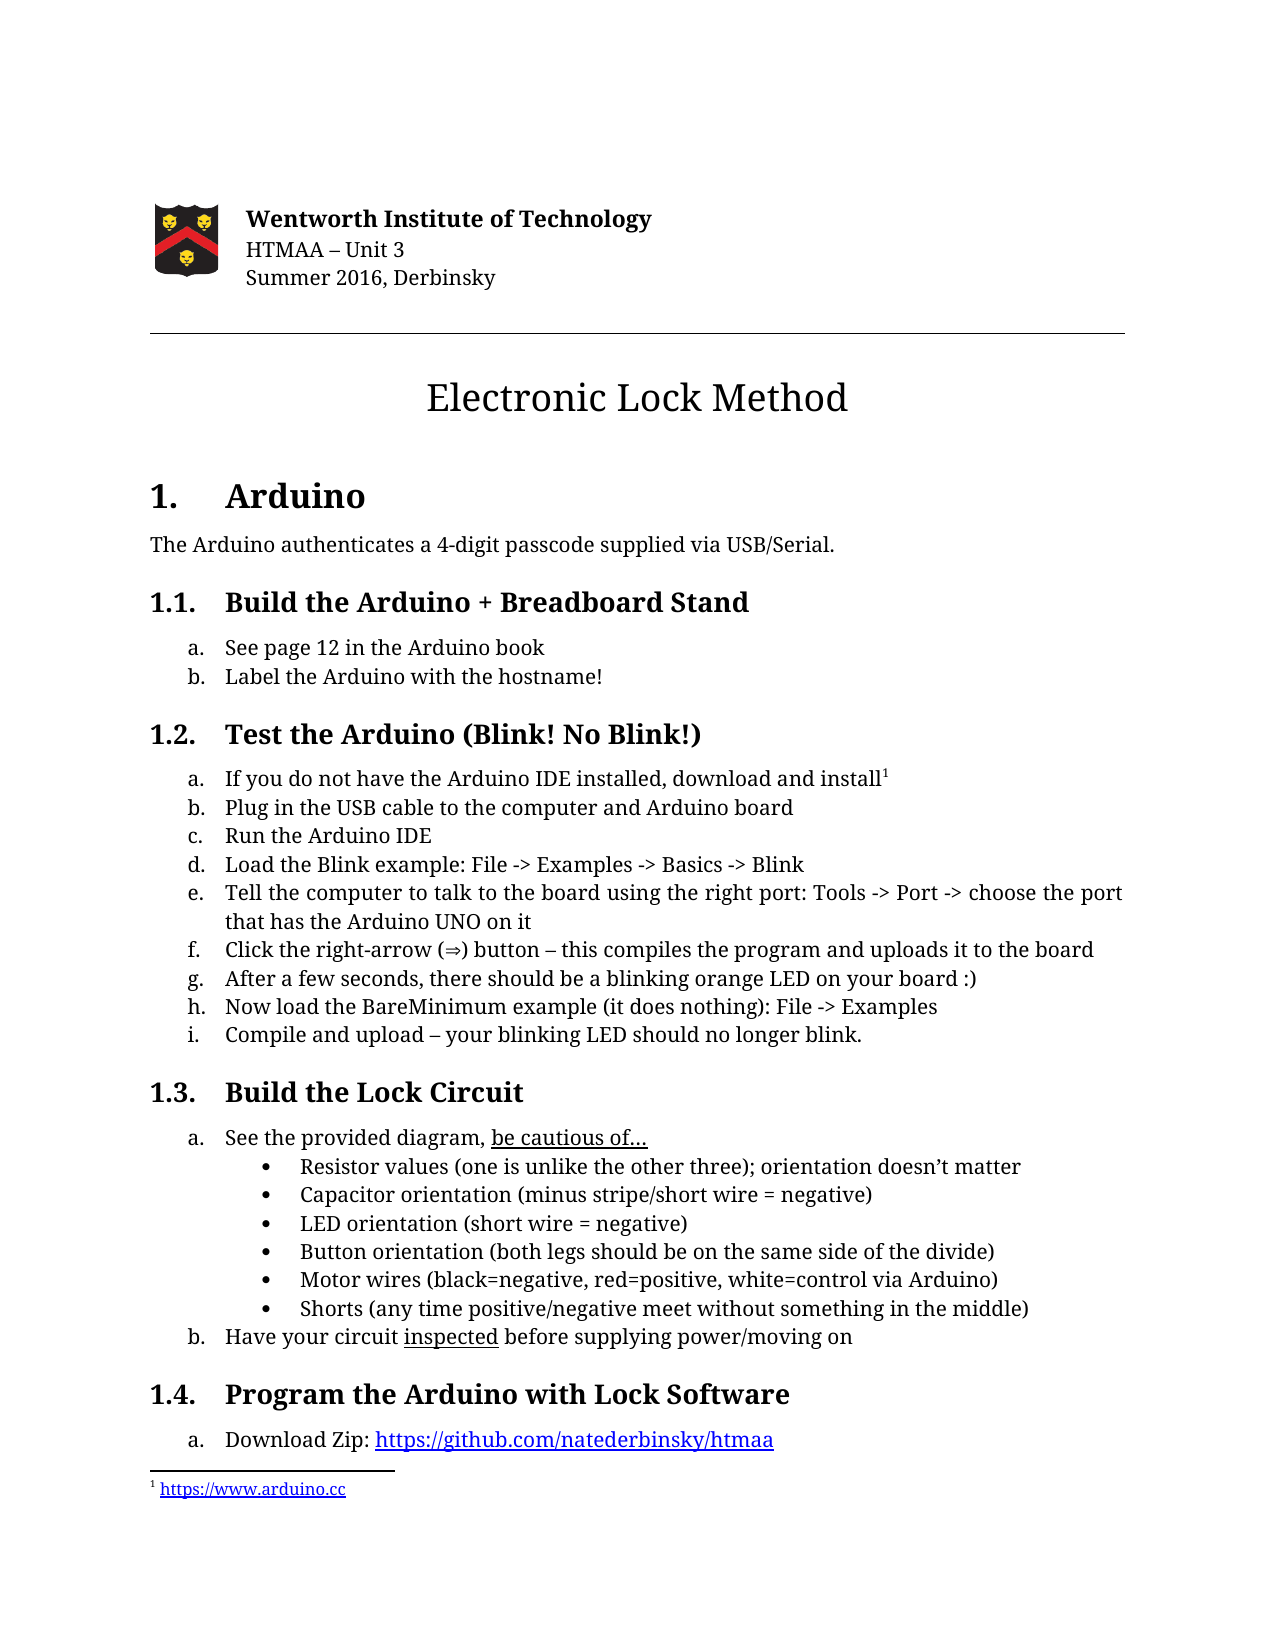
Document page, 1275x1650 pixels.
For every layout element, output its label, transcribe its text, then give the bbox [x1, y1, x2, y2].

list See the provided diagram, be cautious of… [187, 1123, 1125, 1152]
list Tell the computer to talk to the board using the right port: Tools -> Port -> choose the port that has the Arduino UNO on it [187, 878, 1125, 935]
list Click the right-arrow () button – this compiles the program and uploads it to the board [187, 935, 1125, 964]
list Run the Arduino IDE [187, 821, 1125, 850]
list After a few seconds, there should be a blinking orange LED on your board :) [187, 964, 1125, 992]
list Plug in the USB cable to the computer and Arduino board [187, 793, 1125, 821]
subtitle Build the Arduino + Breadboard Stand [150, 584, 1125, 621]
subtitle Arduino [150, 473, 1125, 518]
title Electronic Lock Method [150, 372, 1125, 423]
list Resistor values (one is unlike the other three); orientation doesn’t matter [262, 1152, 1125, 1180]
list Button orientation (both legs should be on the same side of the divide) [262, 1237, 1125, 1266]
table_header [139, 204, 234, 302]
list Capacitor orientation (minus stripe/short wire = negative) [262, 1180, 1125, 1209]
list LED orientation (short wire = negative) [262, 1209, 1125, 1237]
text The Arduino authenticates a 4-digit passcode supplied via USB/Serial. [150, 531, 1125, 559]
list Label the Arduino with the hostname! [187, 662, 1125, 690]
picture [155, 203, 219, 277]
subtitle Build the Lock Circuit [150, 1074, 1125, 1111]
list Download Zip: https://github.com/natederbinsky/htmaa [187, 1425, 1125, 1454]
list Shorts (any time positive/negative meet without something in the middle) [262, 1294, 1125, 1322]
list See page 12 in the Arduino book [187, 633, 1125, 662]
list Motor wires (black=negative, red=positive, white=control via Arduino) [262, 1266, 1125, 1294]
list Have your circuit inspected before supplying power/moving on [187, 1322, 1125, 1351]
list Compile and upload – your blinking LED should no longer blink. [187, 1021, 1125, 1049]
list Load the Blink example: File -> Examples -> Basics -> Blink [187, 850, 1125, 878]
list If you do not have the Arduino IDE installed, download and install [187, 764, 1125, 793]
subtitle Program the Arduino with Lock Software [150, 1376, 1125, 1413]
subtitle Test the Arduino (Blink! No Blink!) [150, 715, 1125, 752]
table_header Wentworth Institute of Technology – Summer 2016, Derbinsky [234, 204, 1136, 302]
list Now load the BareMinimum example (it does nothing): File -> Examples [187, 992, 1125, 1021]
